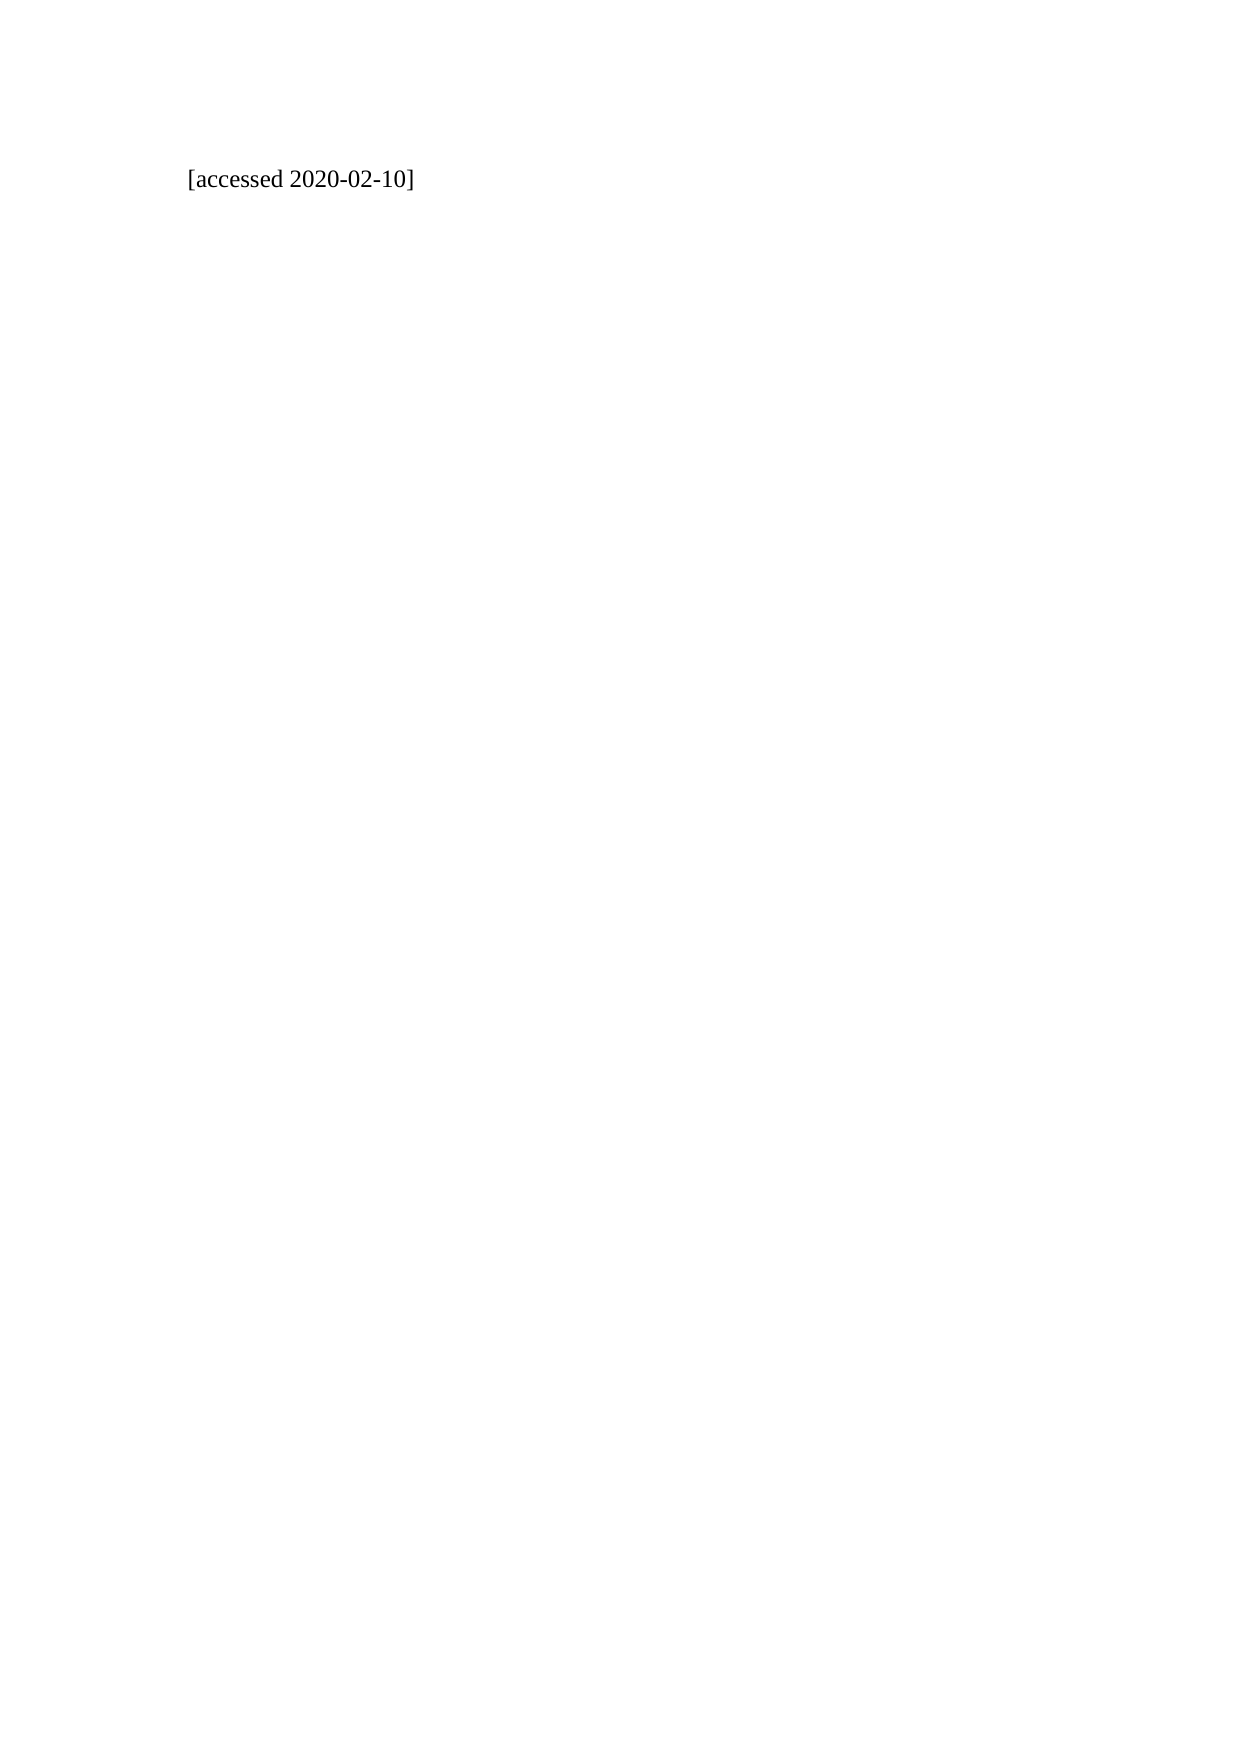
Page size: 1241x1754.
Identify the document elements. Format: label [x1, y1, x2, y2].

text [187, 162, 1053, 194]
